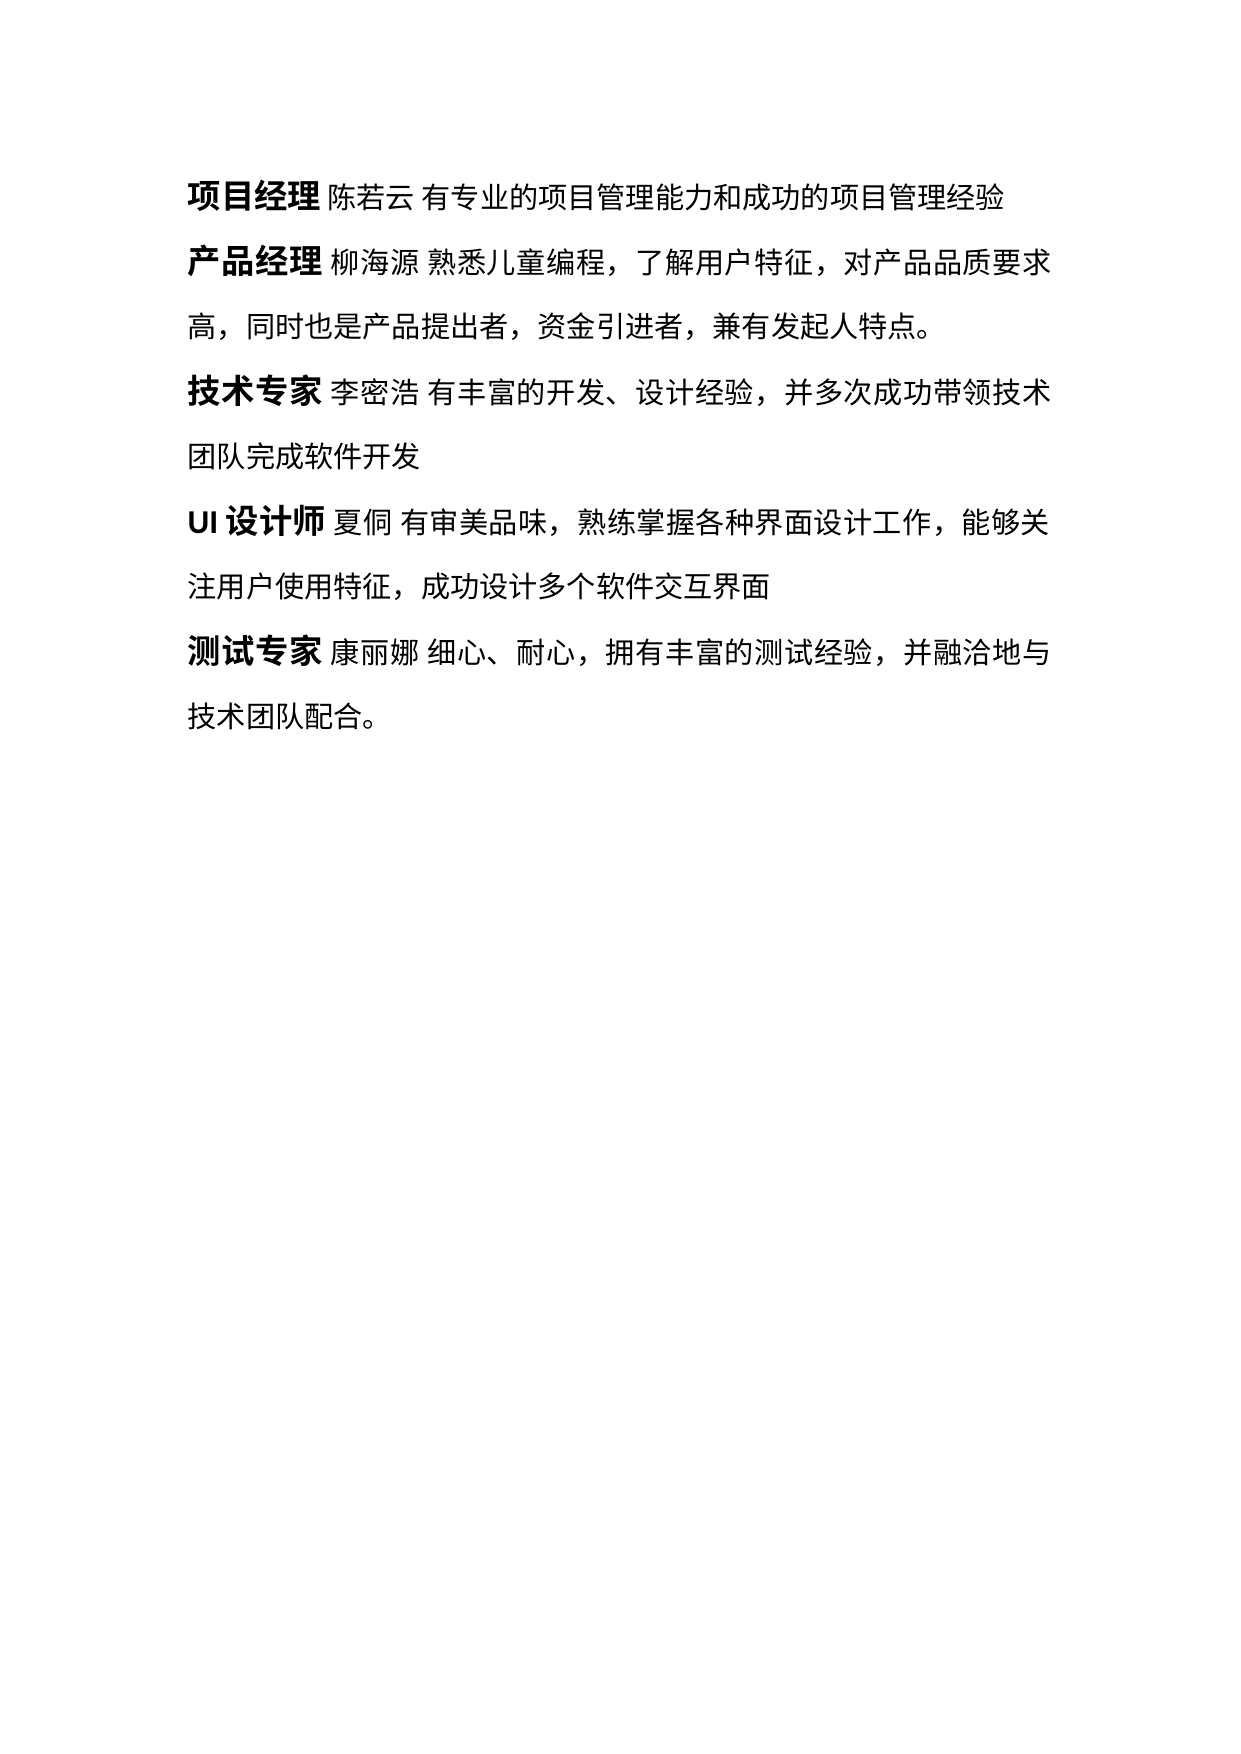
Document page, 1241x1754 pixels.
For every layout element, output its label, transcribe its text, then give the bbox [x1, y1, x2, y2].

text 技术专家 李密浩 有丰富的开发、设计经验，并多次成功带领技术团队完成软件开发 [187, 357, 1053, 487]
text 测试专家 康丽娜 细心、耐心，拥有丰富的测试经验，并融洽地与技术团队配合。 [187, 617, 1053, 747]
text 产品经理 柳海源 熟悉儿童编程，了解用户特征，对产品品质要求高，同时也是产品提出者，资金引进者，兼有发起人特点。 [187, 227, 1053, 357]
text 项目经理 陈若云 有专业的项目管理能力和成功的项目管理经验 [187, 162, 1053, 227]
text UI设计师 夏侗 有审美品味，熟练掌握各种界面设计工作，能够关注用户使用特征，成功设计多个软件交互界面 [187, 487, 1053, 617]
